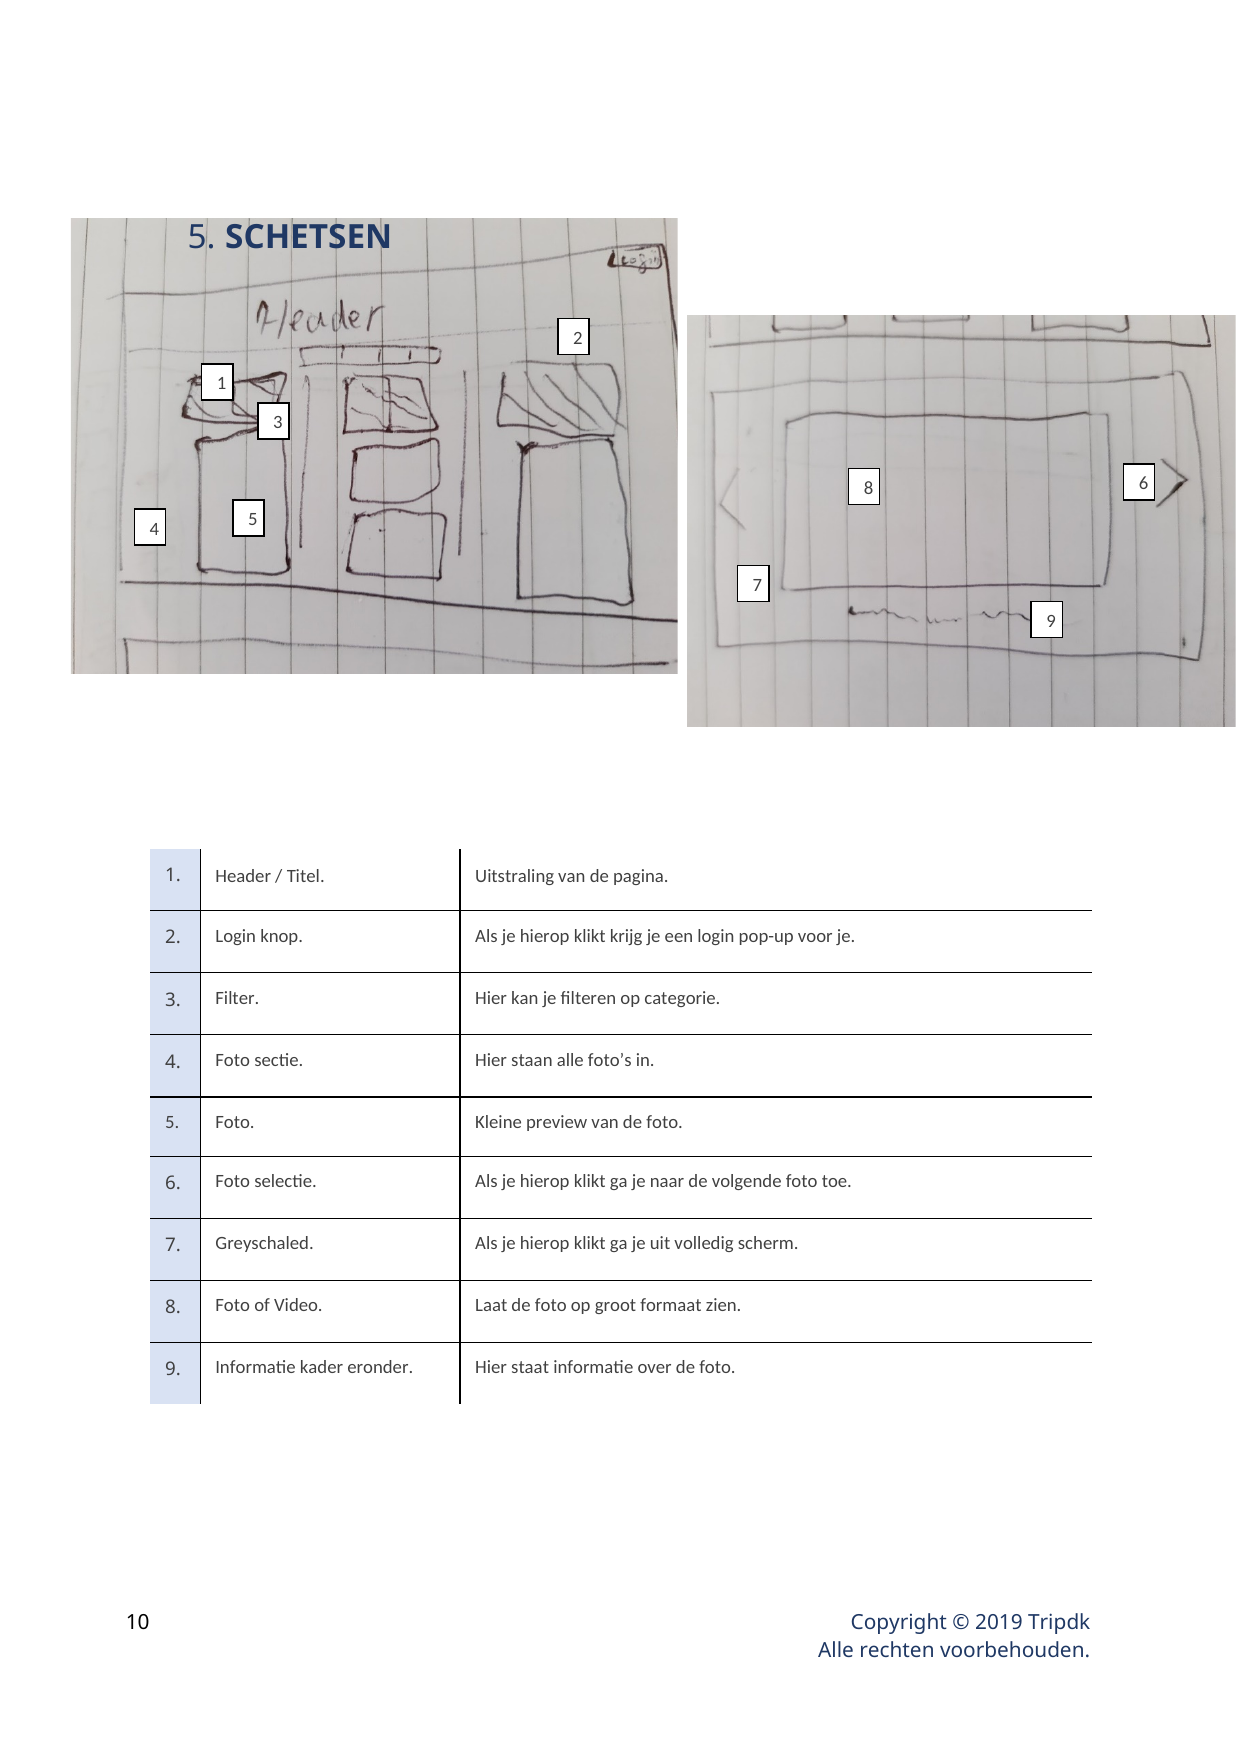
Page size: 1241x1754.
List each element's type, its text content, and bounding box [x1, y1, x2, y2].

table_cell Hier staat informatie over de foto. [461, 1343, 1092, 1404]
table_cell 8. [150, 1281, 200, 1342]
table_cell Foto sectie. [201, 1035, 459, 1096]
table_cell Hier kan je filteren op categorie. [461, 973, 1092, 1034]
table_cell Als je hierop klikt krijg je een login pop-up voor je. [461, 911, 1092, 972]
table_cell 7. [150, 1219, 200, 1280]
table_cell Foto. [201, 1098, 459, 1156]
table_cell Foto selectie. [201, 1157, 459, 1218]
table_cell Kleine preview van de foto. [461, 1098, 1092, 1156]
table_cell 5. [150, 1098, 200, 1156]
table_cell Laat de foto op groot formaat zien. [461, 1281, 1092, 1342]
table_cell Hier staan alle foto’s in. [461, 1035, 1092, 1096]
table_cell Als je hierop klikt ga je uit volledig scherm. [461, 1219, 1092, 1280]
table_cell Greyschaled. [201, 1219, 459, 1280]
table_cell 3. [150, 973, 200, 1034]
table_cell Foto of Video. [201, 1281, 459, 1342]
table_cell 2. [150, 911, 200, 972]
table_header Header / Titel. [201, 849, 459, 910]
picture [687, 315, 1236, 727]
table_cell Filter. [201, 973, 459, 1034]
table_cell Als je hierop klikt ga je naar de volgende foto toe. [461, 1157, 1092, 1218]
table_header Uitstraling van de pagina. [461, 849, 1092, 910]
table_cell 9. [150, 1343, 200, 1404]
table_cell Login knop. [201, 911, 459, 972]
table_cell 6. [150, 1157, 200, 1218]
picture [70, 218, 678, 674]
table_cell Informatie kader eronder. [201, 1343, 459, 1404]
table_cell 4. [150, 1035, 200, 1096]
table_header 1. [150, 849, 200, 910]
subtitle Schetsen [187, 212, 1090, 258]
